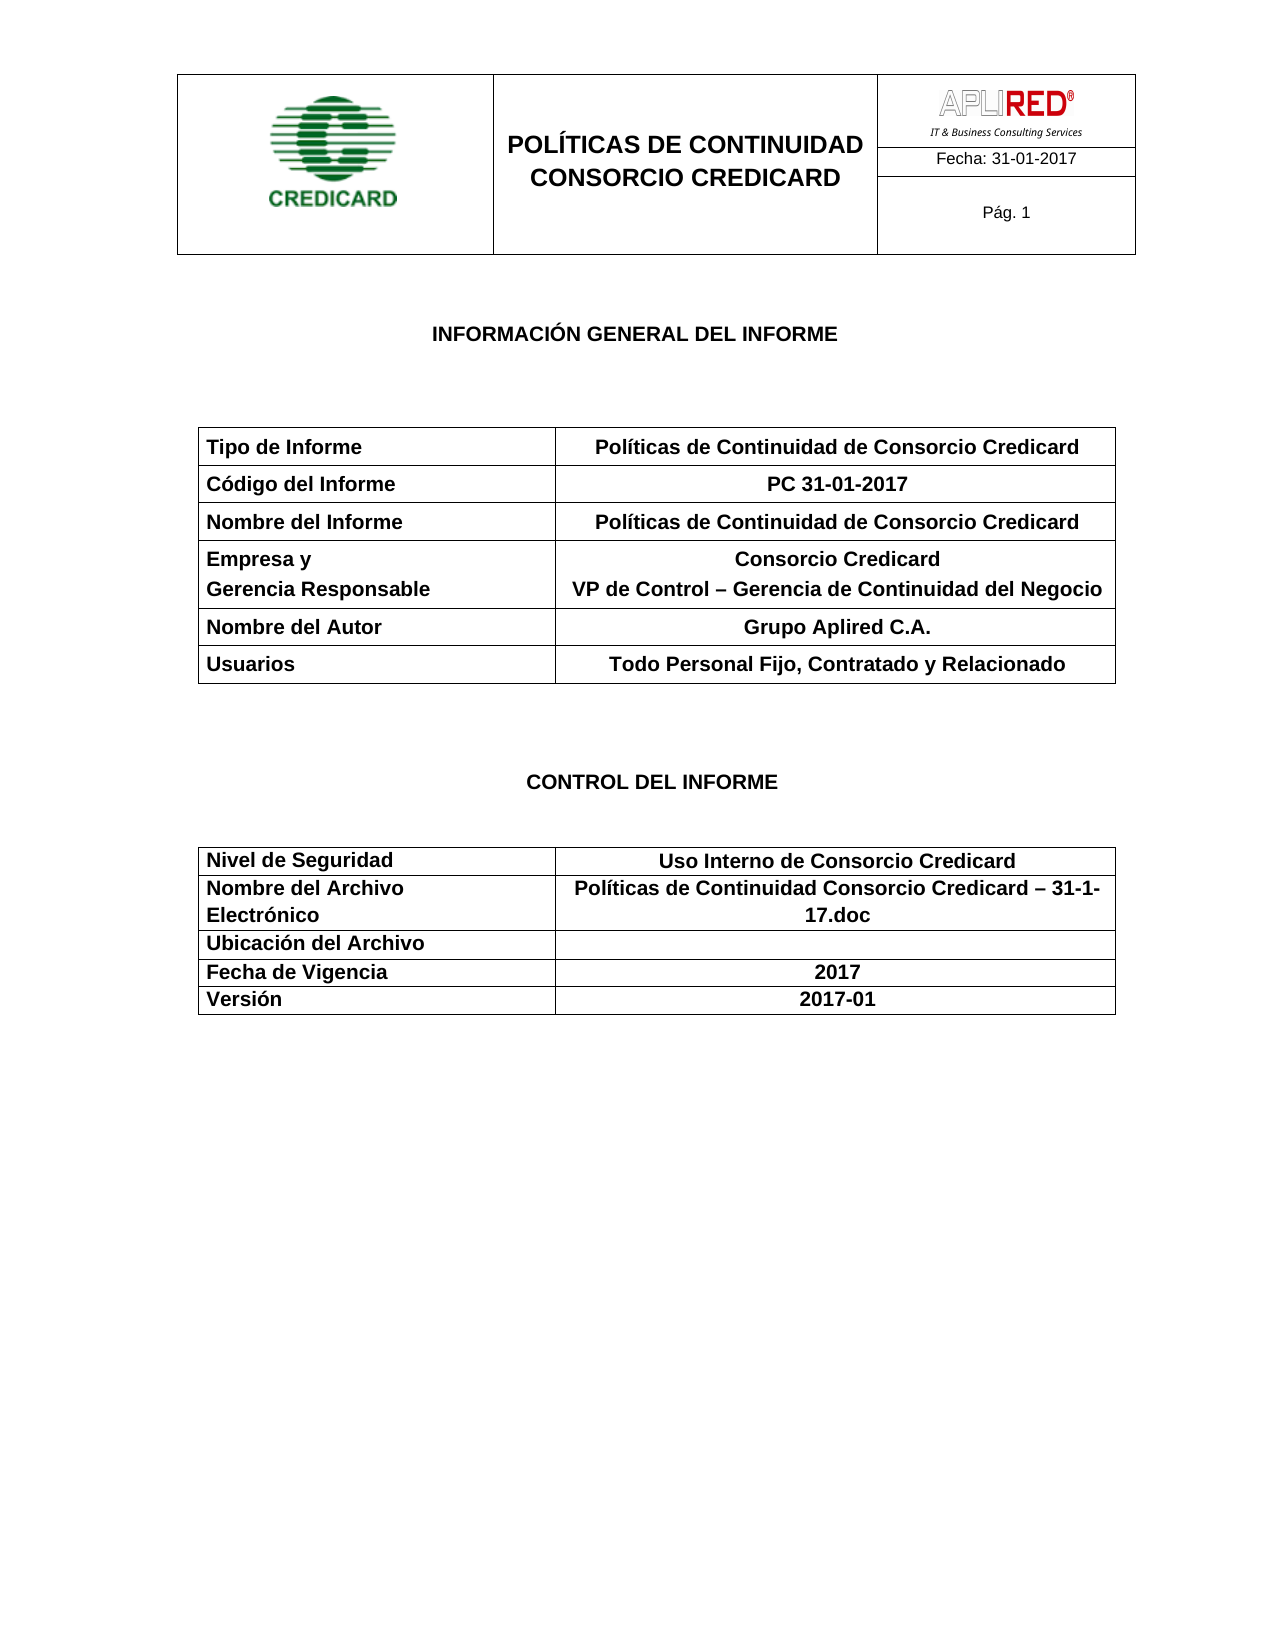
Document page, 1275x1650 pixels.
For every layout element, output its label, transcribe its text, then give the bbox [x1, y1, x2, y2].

table_cell [556, 931, 1115, 958]
text INFORMACIÓN GENERAL DEL INFORME [177, 321, 1093, 345]
table_cell Políticas de Continuidad de Consorcio Credicard [556, 503, 1115, 540]
table_cell Consorcio Credicard VP de Control – Gerencia de Continuidad del Negocio [556, 541, 1115, 607]
table_cell Nivel de Seguridad [199, 848, 555, 874]
table_cell 2017-01 [556, 987, 1115, 1014]
table_cell Ubicación del Archivo [199, 931, 555, 958]
table_header Políticas de Continuidad de Consorcio Credicard [556, 428, 1115, 465]
table_cell Versión [199, 987, 555, 1014]
table_cell Usuarios [199, 646, 555, 682]
table_cell Empresa y Gerencia Responsable [199, 541, 555, 607]
picture [269, 96, 397, 207]
table_cell Nombre del Archivo Electrónico [199, 876, 555, 930]
table_cell 2017 [556, 960, 1115, 986]
table_cell Grupo Aplired C.A. [556, 609, 1115, 645]
table_cell Fecha de Vigencia [199, 960, 555, 986]
table_cell Nombre del Autor [199, 609, 555, 645]
table_cell Código del Informe [199, 466, 555, 502]
table_cell Uso Interno de Consorcio Credicard [556, 848, 1115, 874]
table_cell PC 31-01-2017 [556, 466, 1115, 502]
table_cell Nombre del Informe [199, 503, 555, 540]
table_cell CONTROL DEL INFORME [199, 684, 1115, 847]
table_cell Políticas de Continuidad Consorcio Credicard – 31-1-17.doc [556, 876, 1115, 930]
table_header Tipo de Informe [199, 428, 555, 465]
table_cell Todo Personal Fijo, Contratado y Relacionado [556, 646, 1115, 682]
picture [939, 90, 1074, 116]
